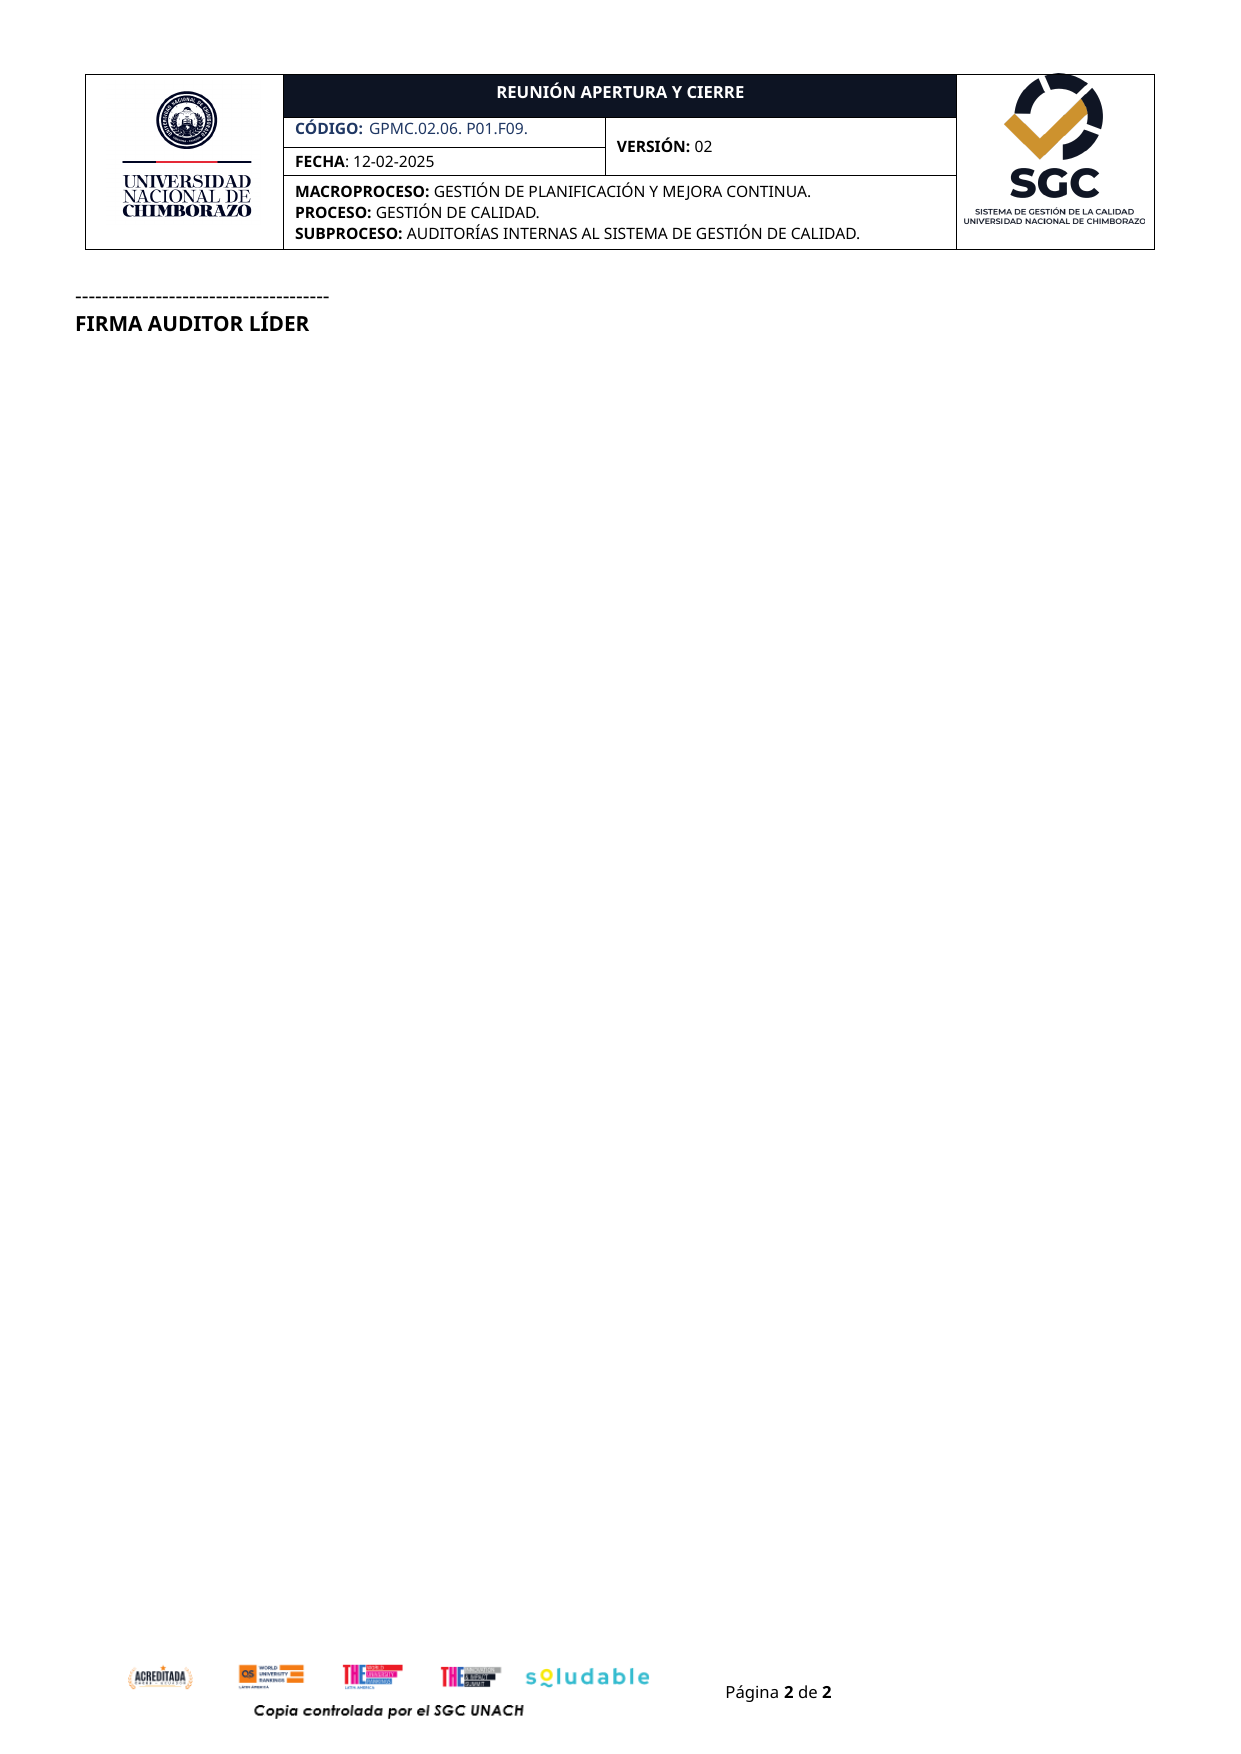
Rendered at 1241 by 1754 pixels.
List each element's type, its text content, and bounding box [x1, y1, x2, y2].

picture [106, 80, 261, 225]
picture [124, 1650, 650, 1720]
text FIRMA AUDITOR LÍDER [75, 309, 1165, 338]
text -------------------------------------- [75, 281, 1165, 309]
